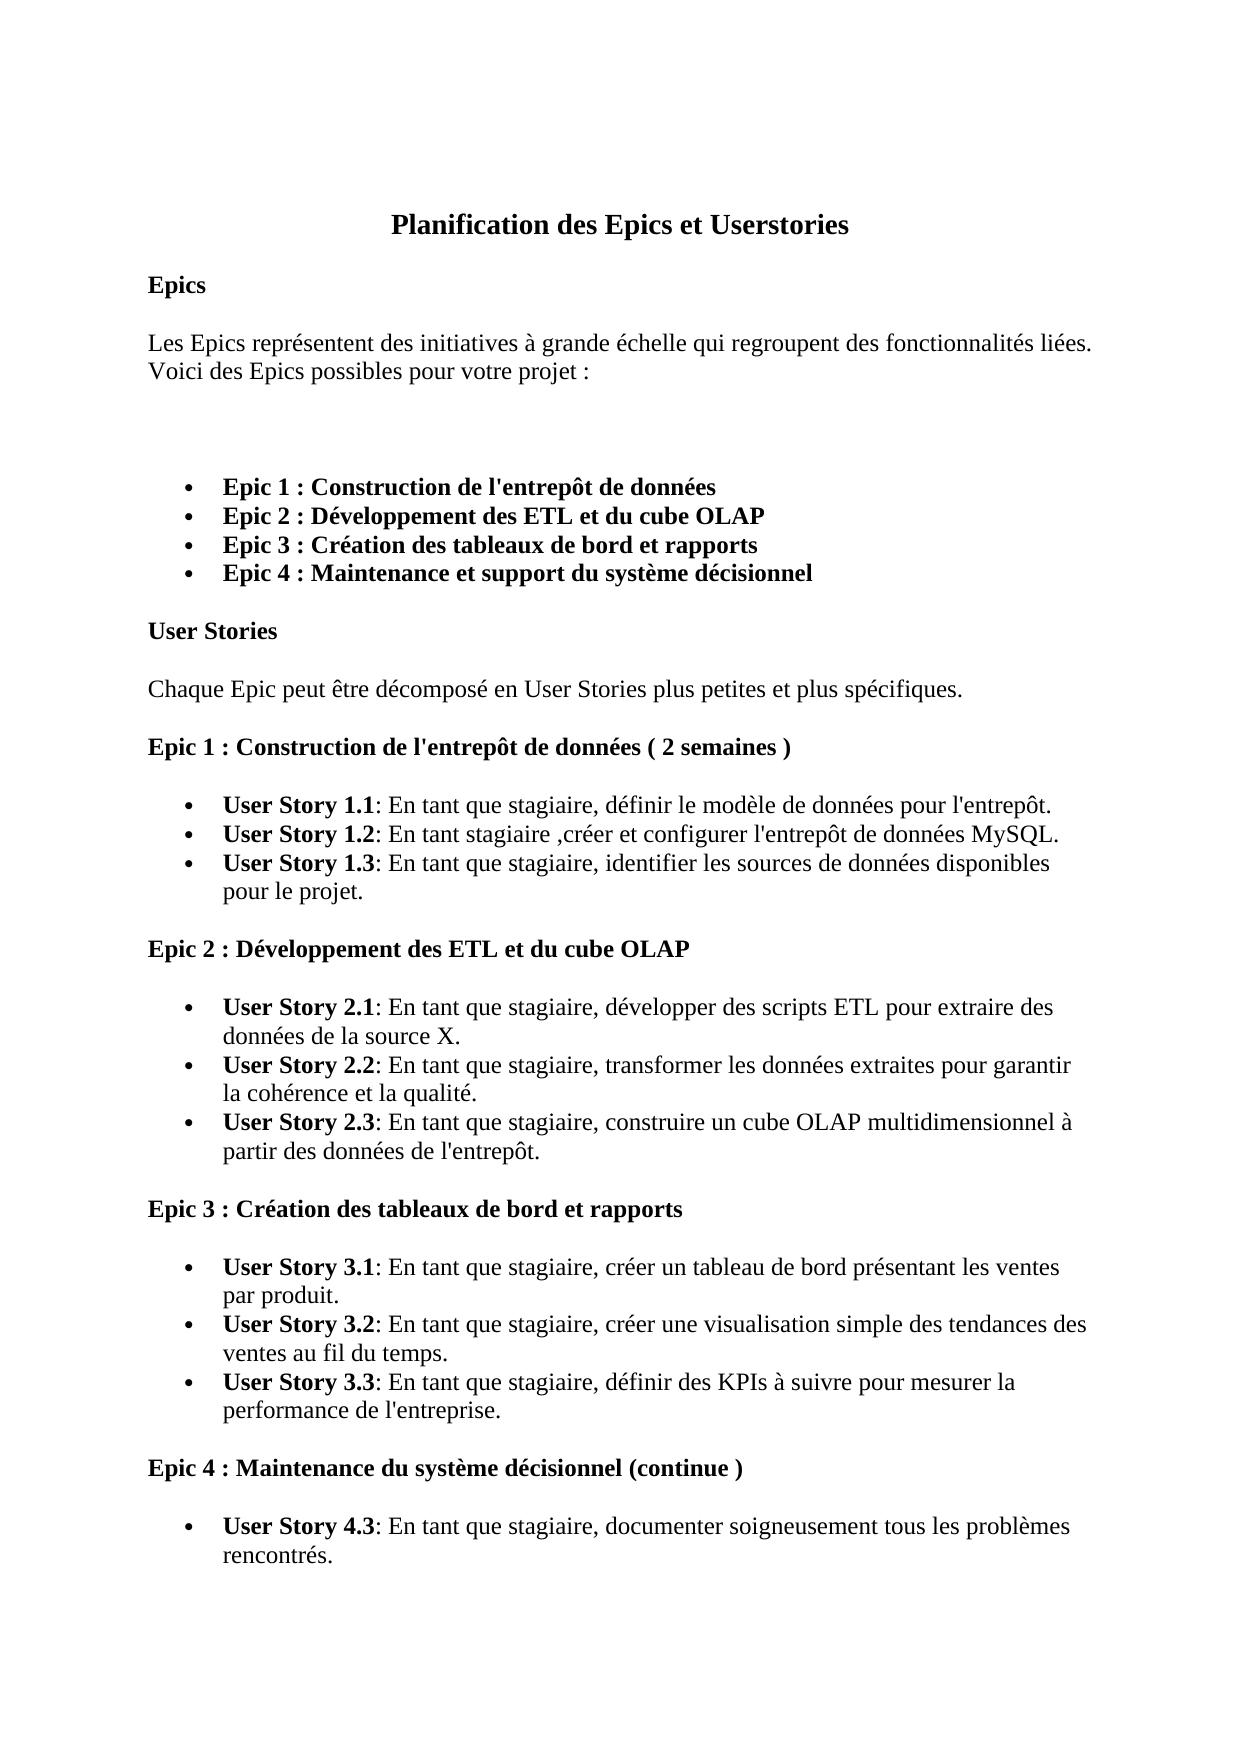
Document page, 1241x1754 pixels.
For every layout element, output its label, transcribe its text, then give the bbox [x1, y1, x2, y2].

list User Story 1.1: En tant que stagiaire, définir le modèle de données pour l'entrepôt. [185, 790, 1092, 819]
text Epics [148, 270, 1092, 298]
text Epic 1 : Construction de l'entrepôt de données ( 2 semaines ) [148, 732, 1092, 761]
list User Story 4.3: En tant que stagiaire, documenter soigneusement tous les problèmes rencontrés. [185, 1511, 1092, 1569]
list User Story 3.1: En tant que stagiaire, créer un tableau de bord présentant les ventes par produit. [185, 1252, 1092, 1309]
text Chaque Epic peut être décomposé en User Stories plus petites et plus spécifiques. [148, 674, 1092, 703]
list User Story 1.2: En tant stagiaire ,créer et configurer l'entrepôt de données MySQL. [185, 819, 1092, 848]
text User Stories [148, 616, 1092, 645]
text Epic 4 : Maintenance du système décisionnel (continue ) [148, 1453, 1092, 1482]
text Epic 3 : Création des tableaux de bord et rapports [148, 1194, 1092, 1223]
list User Story 1.3: En tant que stagiaire, identifier les sources de données disponibles pour le projet. [185, 848, 1092, 905]
list User Story 3.2: En tant que stagiaire, créer une visualisation simple des tendances des ventes au fil du temps. [185, 1309, 1092, 1367]
list Epic 2 : Développement des ETL et du cube OLAP [185, 501, 1092, 530]
list User Story 2.3: En tant que stagiaire, construire un cube OLAP multidimensionnel à partir des données de l'entrepôt. [185, 1107, 1092, 1165]
list Epic 3 : Création des tableaux de bord et rapports [185, 530, 1092, 558]
list Epic 4 : Maintenance et support du système décisionnel [185, 558, 1092, 587]
list User Story 2.1: En tant que stagiaire, développer des scripts ETL pour extraire des données de la source X. [185, 992, 1092, 1050]
list User Story 3.3: En tant que stagiaire, définir des KPIs à suivre pour mesurer la performance de l'entreprise. [185, 1367, 1092, 1424]
text Planification des Epics et Userstories [148, 207, 1092, 241]
list Epic 1 : Construction de l'entrepôt de données [185, 472, 1092, 501]
text Les Epics représentent des initiatives à grande échelle qui regroupent des fonctionnalités liées. Voici des Epics possibles pour votre projet : [148, 328, 1092, 385]
text Epic 2 : Développement des ETL et du cube OLAP [148, 934, 1092, 963]
list User Story 2.2: En tant que stagiaire, transformer les données extraites pour garantir la cohérence et la qualité. [185, 1050, 1092, 1107]
